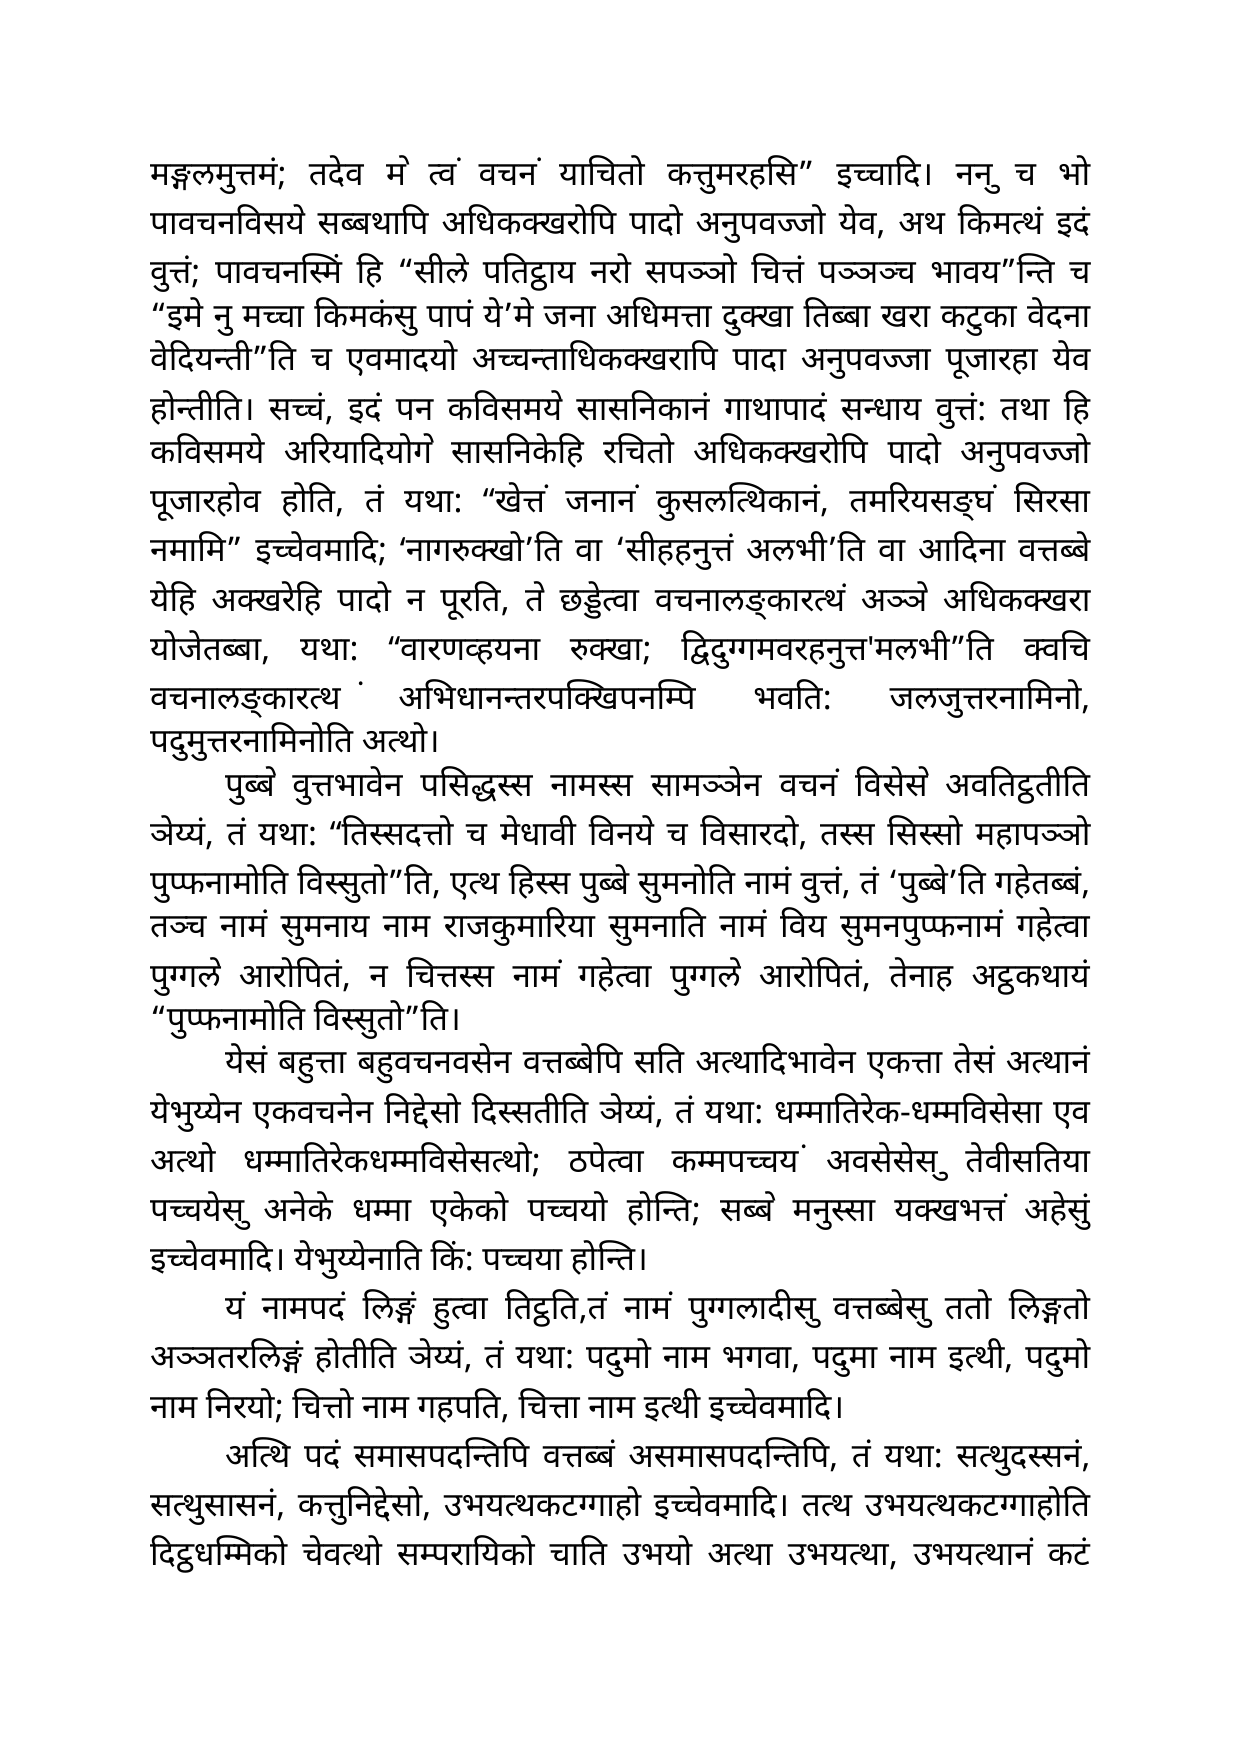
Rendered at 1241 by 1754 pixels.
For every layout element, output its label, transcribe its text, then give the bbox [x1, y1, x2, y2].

text येसं बहुत्ता बहुवचनवसेन वत्तब्बेपि सति अत्थादिभावेन एकत्ता तेसं अत्थानं येभुय्येन एकवचनेन निद्देसो दिस्सतीति ञेय्यं, तं यथा: धम्मातिरेक-धम्मविसेसा एव अत्थो धम्मातिरेकधम्मविसेसत्थो; ठपेत्वा कम्मपच्चयं अवसेसेसु तेवीसतिया पच्चयेसु अनेके धम्मा एकेको पच्चयो होन्ति; सब्बे मनुस्सा यक्खभत्तं अहेसुं इच्चेवमादि। येभुय्येनाति किं: पच्चया होन्ति। [150, 1044, 1090, 1284]
text पुब्बे वुत्तभावेन पसिद्धस्स नामस्स सामञ्ञेन वचनं विसेसे अवतिट्ठतीति ञेय्यं, तं यथा: “तिस्सदत्तो च मेधावी विनये च विसारदो, तस्स सिस्सो महापञ्ञो पुप्फनामोति विस्सुतो”ति, एत्थ हिस्स पुब्बे सुमनोति नामं वुत्तं, तं ‘पुब्बे’ति गहेतब्बं, तञ्च नामं सुमनाय नाम राजकुमारिया सुमनाति नामं विय सुमनपुप्फनामं गहेत्वा पुग्गले आरोपितं, न चित्तस्स नामं गहेत्वा पुग्गले आरोपितं, तेनाह अट्ठकथायं “पुप्फनामोति विस्सुतो”ति। [150, 766, 1090, 1044]
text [150, 1432, 1090, 1579]
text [150, 150, 1090, 766]
text यं नामपदं लिङ्गं हुत्वा तिट्ठति,तं नामं पुग्गलादीसु वत्तब्बेसु ततो लिङ्गतो अञ्ञतरलिङ्गं होतीति ञेय्यं, तं यथा: पदुमो नाम भगवा, पदुमा नाम इत्थी, पदुमो नाम निरयो; चित्तो नाम गहपति, चित्ता नाम इत्थी इच्चेवमादि। [150, 1284, 1090, 1432]
